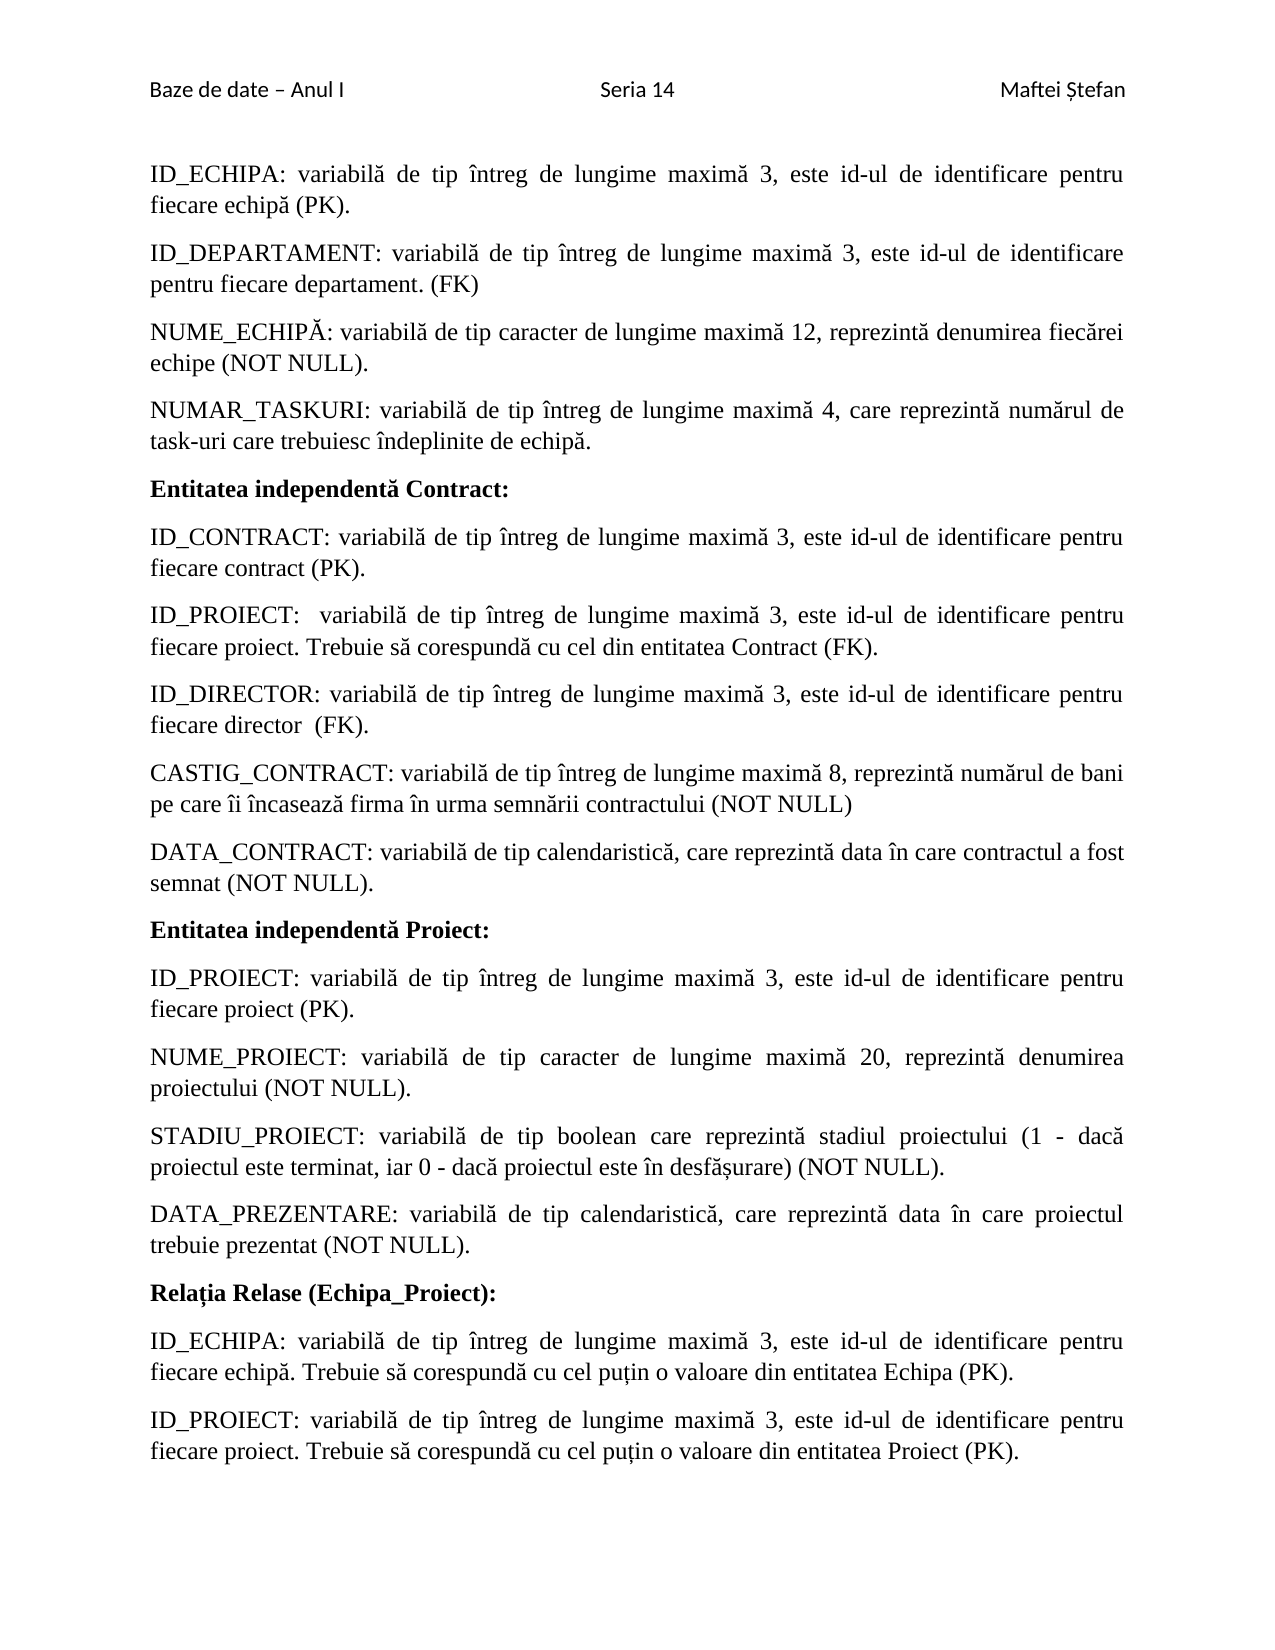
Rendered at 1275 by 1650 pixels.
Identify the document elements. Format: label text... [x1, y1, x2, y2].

text DATA_CONTRACT: variabilă de tip calendaristică, care reprezintă data în care contractul a fost semnat (NOT NULL). [150, 837, 1125, 897]
text ID_ECHIPA: variabilă de tip întreg de lungime maximă 3, este id-ul de identificare pentru fiecare echipă. Trebuie să corespundă cu cel puțin o valoare din entitatea Echipa (PK). [150, 1326, 1125, 1386]
text CASTIG_CONTRACT: variabilă de tip întreg de lungime maximă 8, reprezintă numărul de bani pe care îi încasează firma în urma semnării contractului (NOT NULL) [150, 758, 1125, 818]
text ID_CONTRACT: variabilă de tip întreg de lungime maximă 3, este id-ul de identificare pentru fiecare contract (PK). [150, 522, 1125, 582]
text NUME_ECHIPĂ: variabilă de tip caracter de lungime maximă 12, reprezintă denumirea fiecărei echipe (NOT NULL). [150, 317, 1125, 376]
text NUME_PROIECT: variabilă de tip caracter de lungime maximă 20, reprezintă denumirea proiectului (NOT NULL). [150, 1042, 1125, 1102]
text Relația Relase (Echipa_Proiect): [150, 1278, 1125, 1307]
text Entitatea independentă Contract: [150, 474, 1125, 503]
text ID_PROIECT: variabilă de tip întreg de lungime maximă 3, este id-ul de identificare pentru fiecare proiect. Trebuie să corespundă cu cel puțin o valoare din entitatea Proiect (PK). [150, 1405, 1125, 1464]
text ID_DIRECTOR: variabilă de tip întreg de lungime maximă 3, este id-ul de identificare pentru fiecare director (FK). [150, 679, 1125, 739]
text Entitatea independentă Proiect: [150, 916, 1125, 944]
text STADIU_PROIECT: variabilă de tip boolean care reprezintă stadiul proiectului (1 - dacă proiectul este terminat, iar 0 - dacă proiectul este în desfășurare) (NOT NULL). [150, 1121, 1125, 1181]
text DATA_PREZENTARE: variabilă de tip calendaristică, care reprezintă data în care proiectul trebuie prezentat (NOT NULL). [150, 1199, 1125, 1259]
text NUMAR_TASKURI: variabilă de tip întreg de lungime maximă 4, care reprezintă numărul de task-uri care trebuiesc îndeplinite de echipă. [150, 395, 1125, 455]
text ID_ECHIPA: variabilă de tip întreg de lungime maximă 3, este id-ul de identificare pentru fiecare echipă (PK). [150, 159, 1125, 219]
text ID_PROIECT: variabilă de tip întreg de lungime maximă 3, este id-ul de identificare pentru fiecare proiect (PK). [150, 963, 1125, 1023]
text ID_DEPARTAMENT: variabilă de tip întreg de lungime maximă 3, este id-ul de identificare pentru fiecare departament. (FK) [150, 238, 1125, 298]
text ID_PROIECT: variabilă de tip întreg de lungime maximă 3, este id-ul de identificare pentru fiecare proiect. Trebuie să corespundă cu cel din entitatea Contract (FK). [150, 601, 1125, 660]
